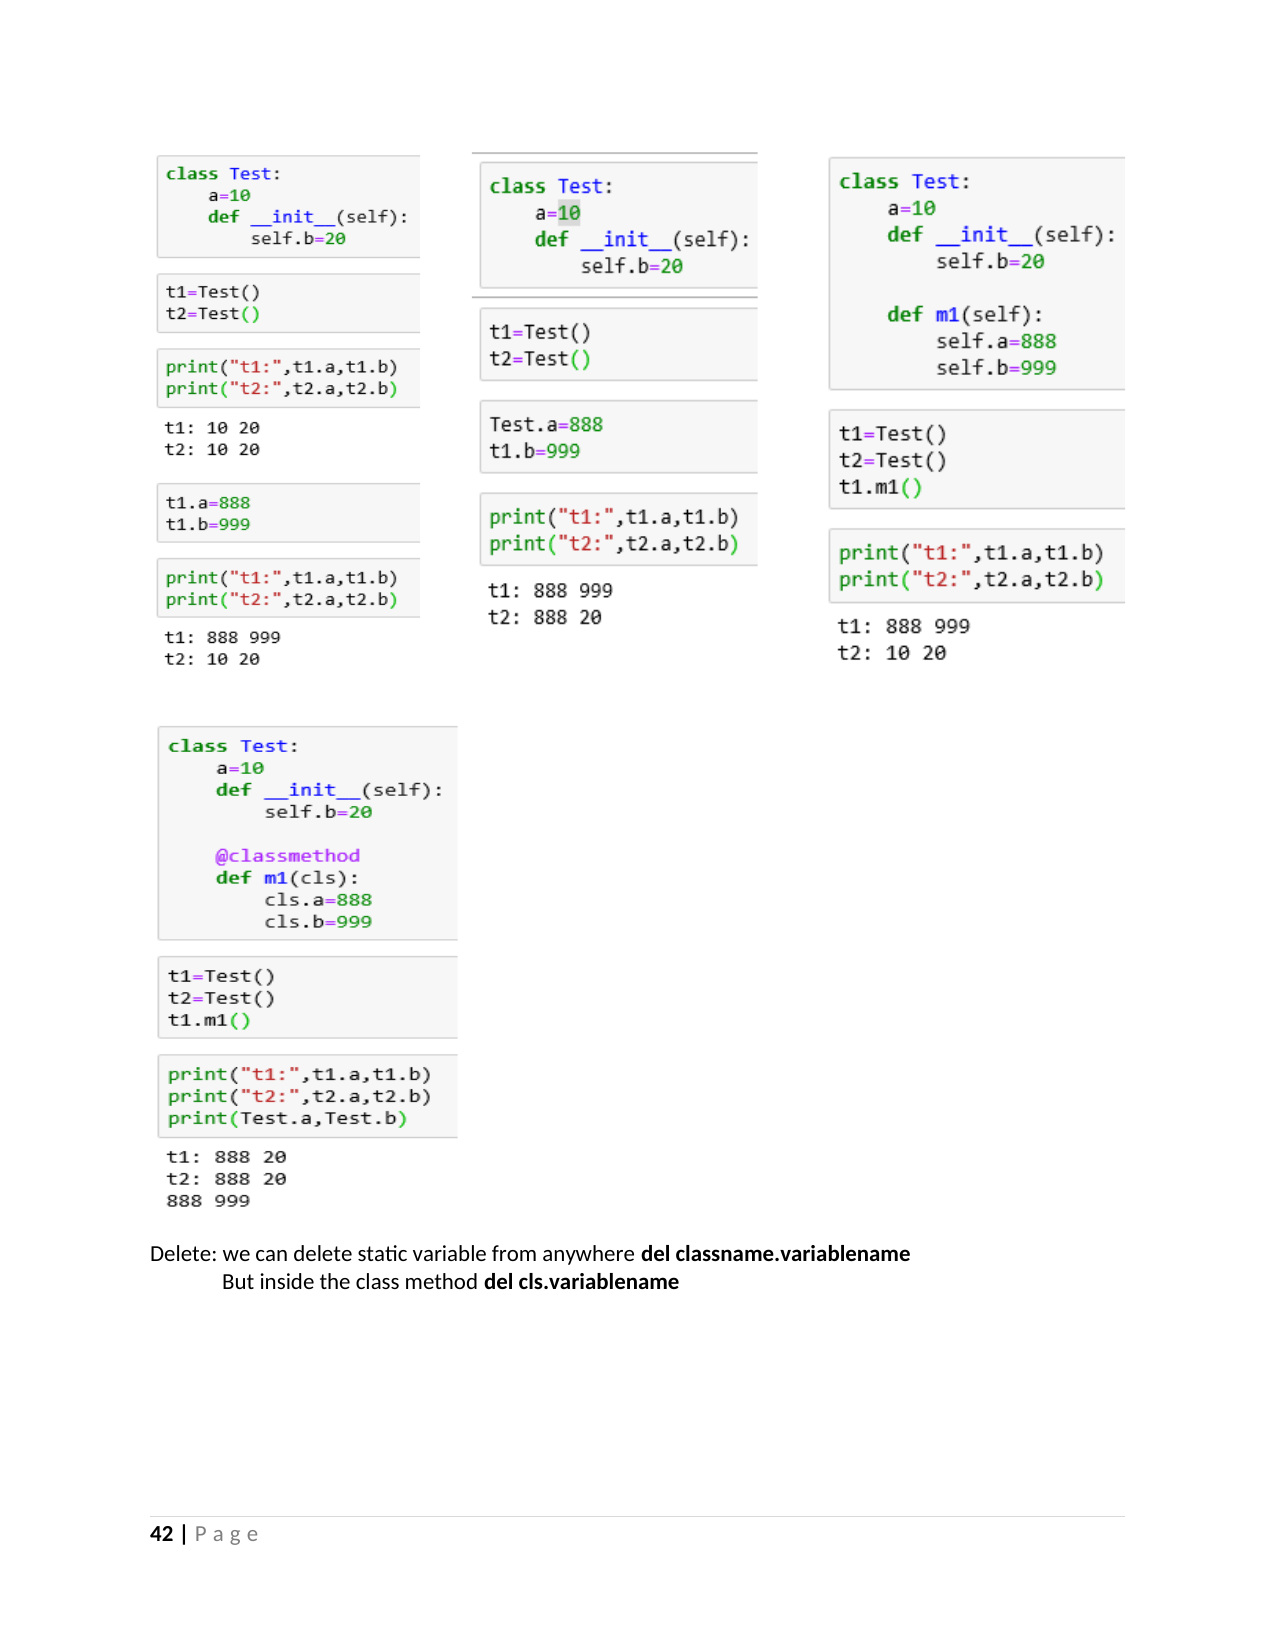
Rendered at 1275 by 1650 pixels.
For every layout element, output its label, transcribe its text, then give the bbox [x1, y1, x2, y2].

picture [150, 150, 421, 675]
text But inside the class method del cls.variablename [150, 1267, 1125, 1295]
picture [471, 151, 758, 640]
picture [821, 151, 1125, 671]
picture [150, 721, 458, 1221]
text Delete: we can delete static variable from anywhere del classname.variablename [150, 1239, 1125, 1267]
